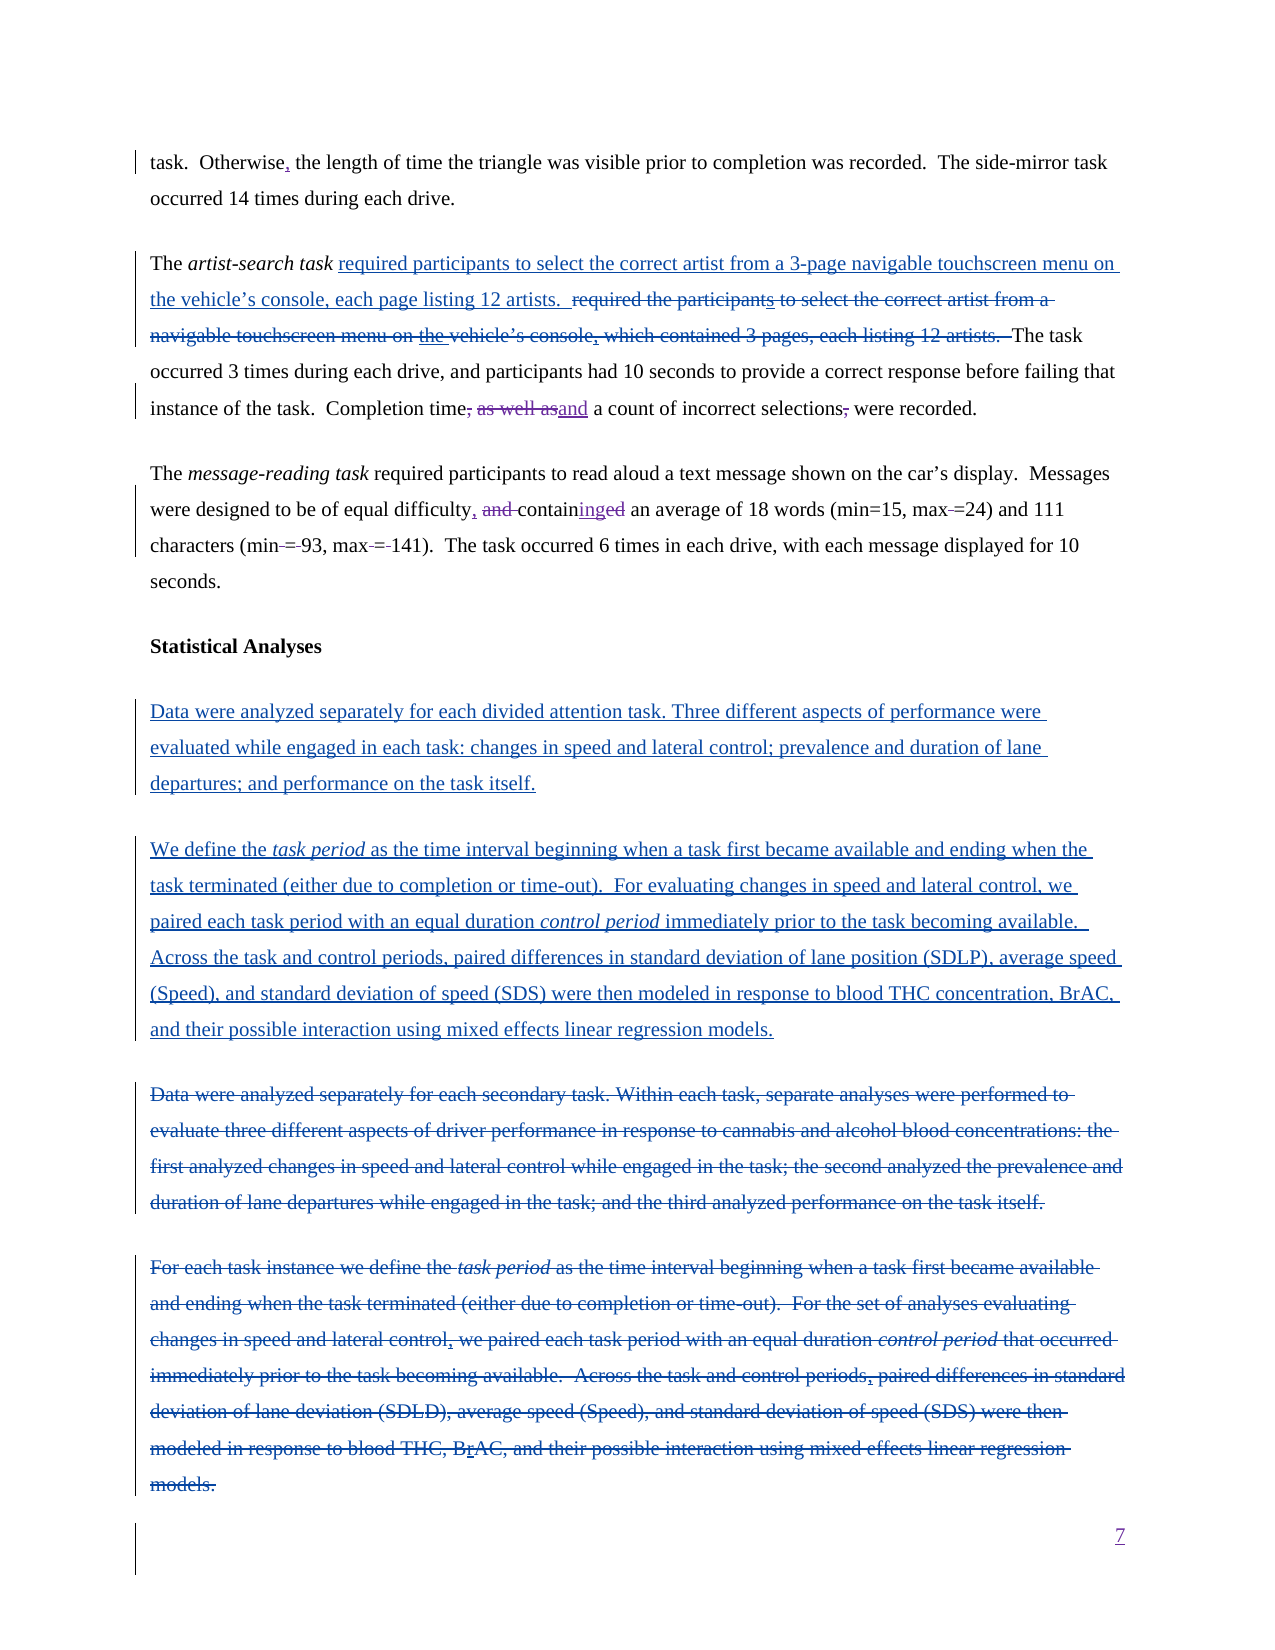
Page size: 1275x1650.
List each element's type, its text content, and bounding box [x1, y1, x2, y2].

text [150, 150, 1125, 210]
text The artist-search task The task occurred 3 times during each drive, and participants had 10 seconds to provide a correct response before failing that instance of the task. Completion time a count of incorrect selections were recorded. [150, 251, 1125, 419]
text Statistical Analyses [150, 634, 1125, 658]
text The message-reading task required participants to read aloud a text message shown on the car’s display. Messages were designed to be of equal difficulty contain an average of 18 words (min=15, max=24) and 111 characters (min=93, max=141). The task occurred 6 times in each drive, with each message displayed for 10 seconds. [150, 461, 1125, 593]
